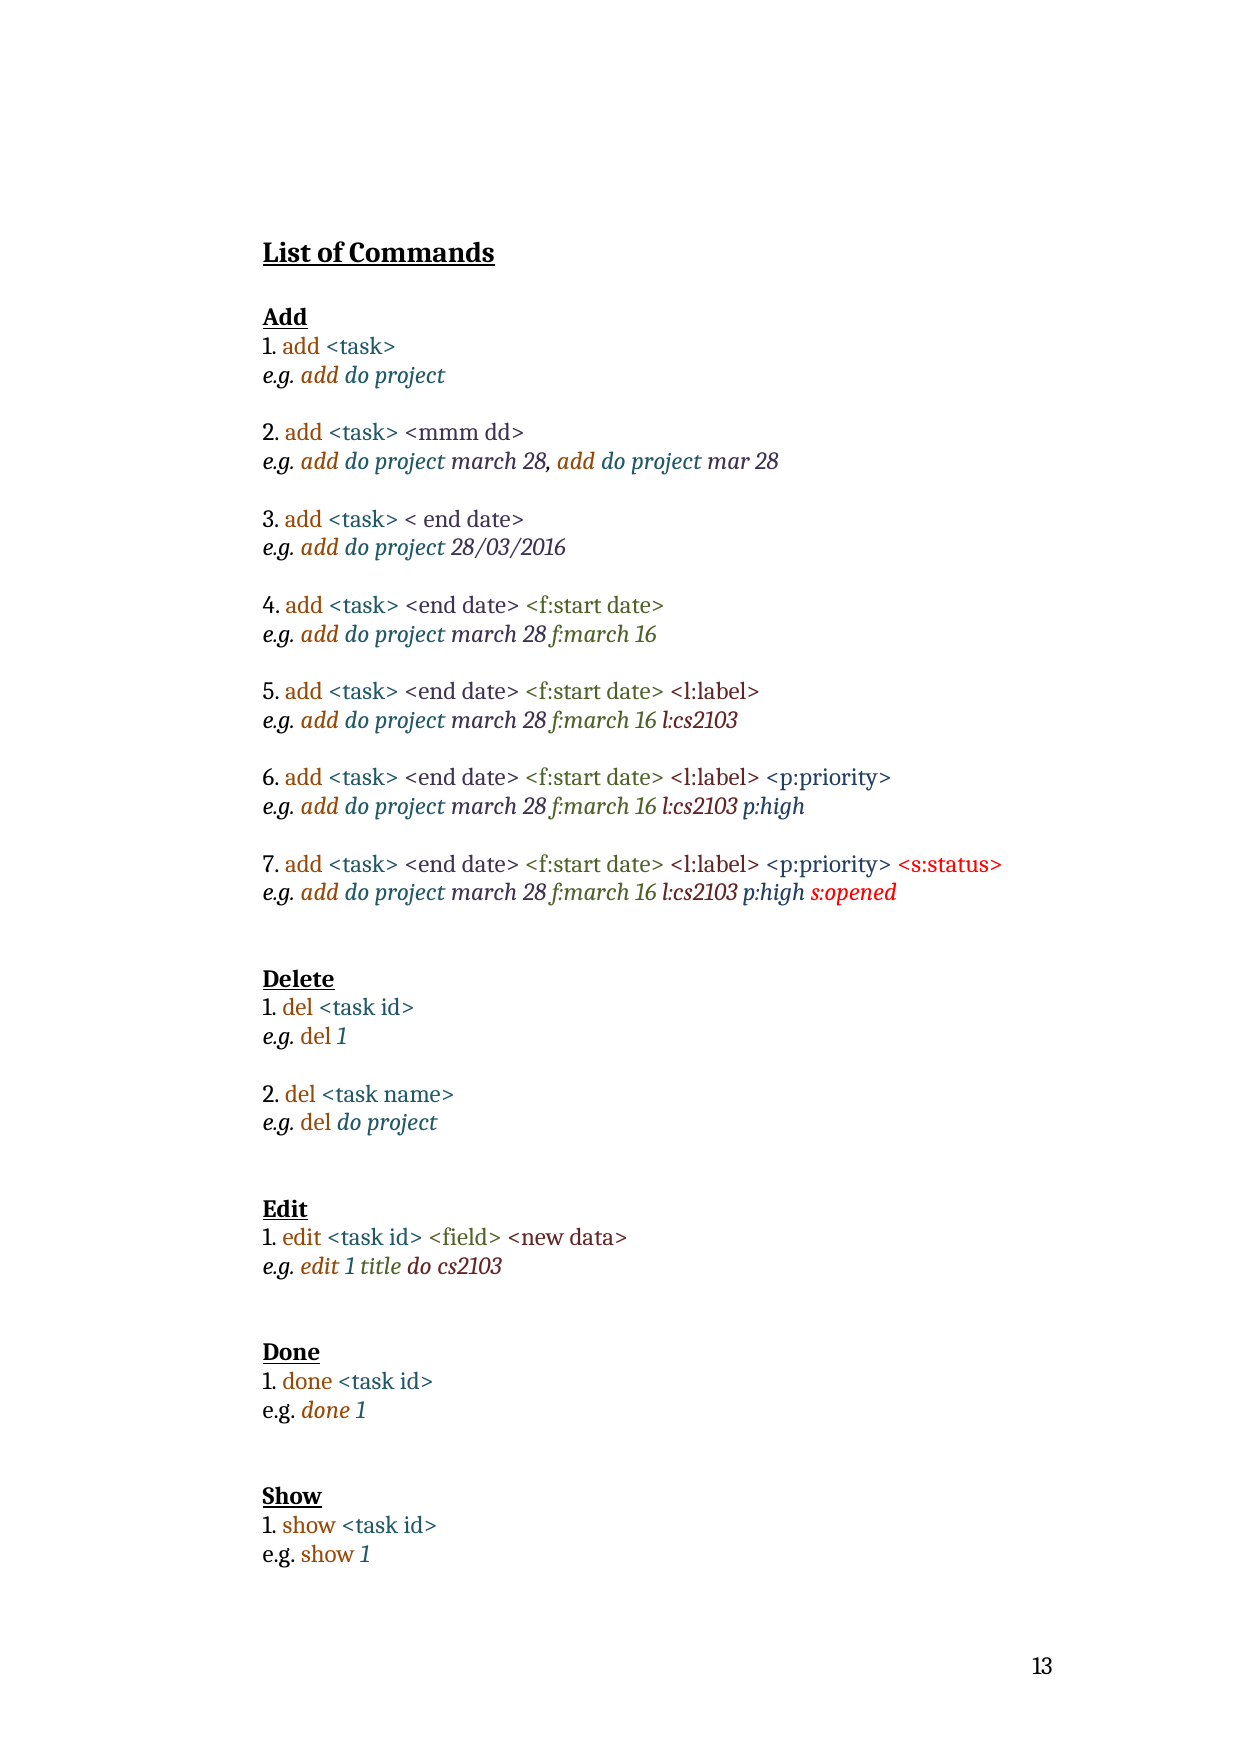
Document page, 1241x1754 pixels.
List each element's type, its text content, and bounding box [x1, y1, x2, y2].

text e.g. show 1 [262, 1539, 1053, 1568]
text 4. add <task> <end date> <f:start date> [262, 591, 1053, 619]
text e.g. add do project march 28, add do project mar 28 [262, 447, 1053, 476]
text e.g. add do project 28/03/2016 [262, 533, 1053, 562]
text e.g. add do project march 28 f:march 16 l:cs2103 [262, 706, 1053, 734]
text 1. done <task id> [262, 1367, 1053, 1396]
text Done [262, 1338, 1053, 1367]
text Edit [262, 1194, 1053, 1223]
text e.g. del do project [262, 1108, 1053, 1137]
text e.g. edit 1 title do cs2103 [262, 1252, 1053, 1281]
text 7. add <task> <end date> <f:start date> <l:label> <p:priority> <s:status> [262, 849, 1053, 878]
text 1. edit <task id> <field> <new data> [262, 1223, 1053, 1252]
text 6. add <task> <end date> <f:start date> <l:label> <p:priority> [262, 763, 1053, 792]
text 2. del <task name> [262, 1079, 1053, 1108]
text Show [262, 1482, 1053, 1511]
text e.g. add do project march 28 f:march 16 [262, 619, 1053, 648]
text e.g. add do project march 28 f:march 16 l:cs2103 p:high s:opened [262, 878, 1053, 907]
text e.g. del 1 [262, 1022, 1053, 1051]
text e.g. done 1 [262, 1396, 1053, 1424]
text 2. add <task> <mmm dd> [262, 418, 1053, 447]
text 1. show <task id> [262, 1511, 1053, 1539]
text e.g. add do project march 28 f:march 16 l:cs2103 p:high [262, 792, 1053, 821]
text Add [262, 303, 1053, 332]
text 1. del <task id> [262, 993, 1053, 1022]
text Delete [262, 964, 1053, 993]
text e.g. add do project [262, 361, 1053, 389]
text 3. add <task> < end date> [262, 504, 1053, 533]
text List of Commands [262, 236, 1053, 270]
text 5. add <task> <end date> <f:start date> <l:label> [262, 677, 1053, 706]
text 1. add <task> [262, 332, 1053, 361]
